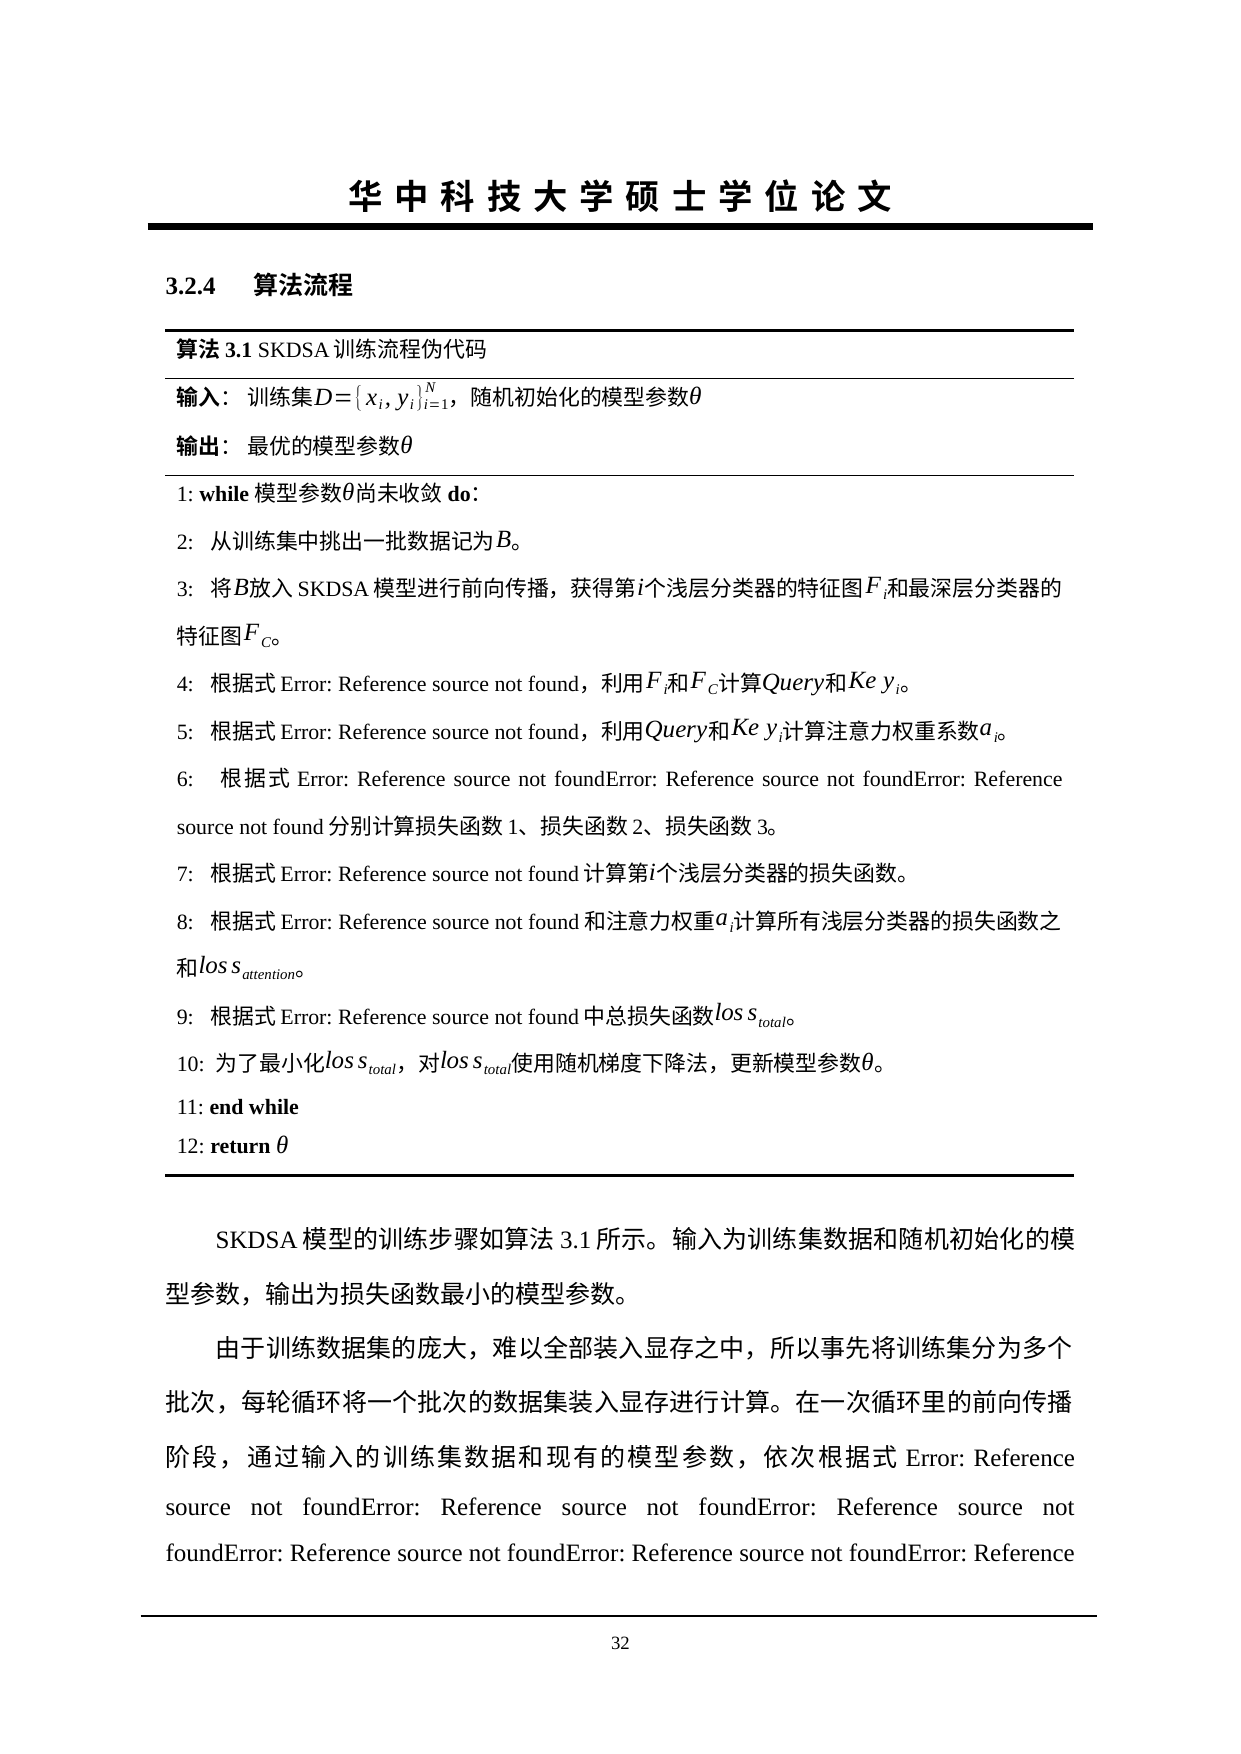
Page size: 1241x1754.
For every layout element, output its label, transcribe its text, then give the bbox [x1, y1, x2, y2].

table_cell 1: while 模型参数尚未收敛 do： 2: 从训练集中挑出一批数据记为。 3: 将放入SKDSA模型进行前向传播，获得第个浅层分类器的特征图和最深层分类器的特征图。 4: 根据式（3.7），利用和计算和。 5: 根据式（3.8），利用和计算注意力权重系数。 6: 根据式（3.9）（3.10）（3.11）分别计算损失函数1、损失函数2、损失函数3。 7: 根据式（3.12）计算第个浅层分类器的损失函数。 8: 根据式（3.13）和注意力权重计算所有浅层分类器的损失函数之和。 9: 根据式（3.14）中总损失函数。 10: 为了最小化，对使用随机梯度下降法，更新模型参数。 11: end while 12: return [165, 476, 1074, 1173]
subtitle 算法流程 [165, 266, 1075, 302]
table_cell 输入： 训练集，随机初始化的模型参数 输出： 最优的模型参数 [165, 379, 1074, 475]
text SKDSA模型的训练步骤如算法3.1所示。输入为训练集数据和随机初始化的模型参数，输出为损失函数最小的模型参数。 [165, 1220, 1075, 1310]
table_header 算法3.1 SKDSA训练流程伪代码 [165, 332, 1074, 378]
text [165, 1328, 1075, 1567]
